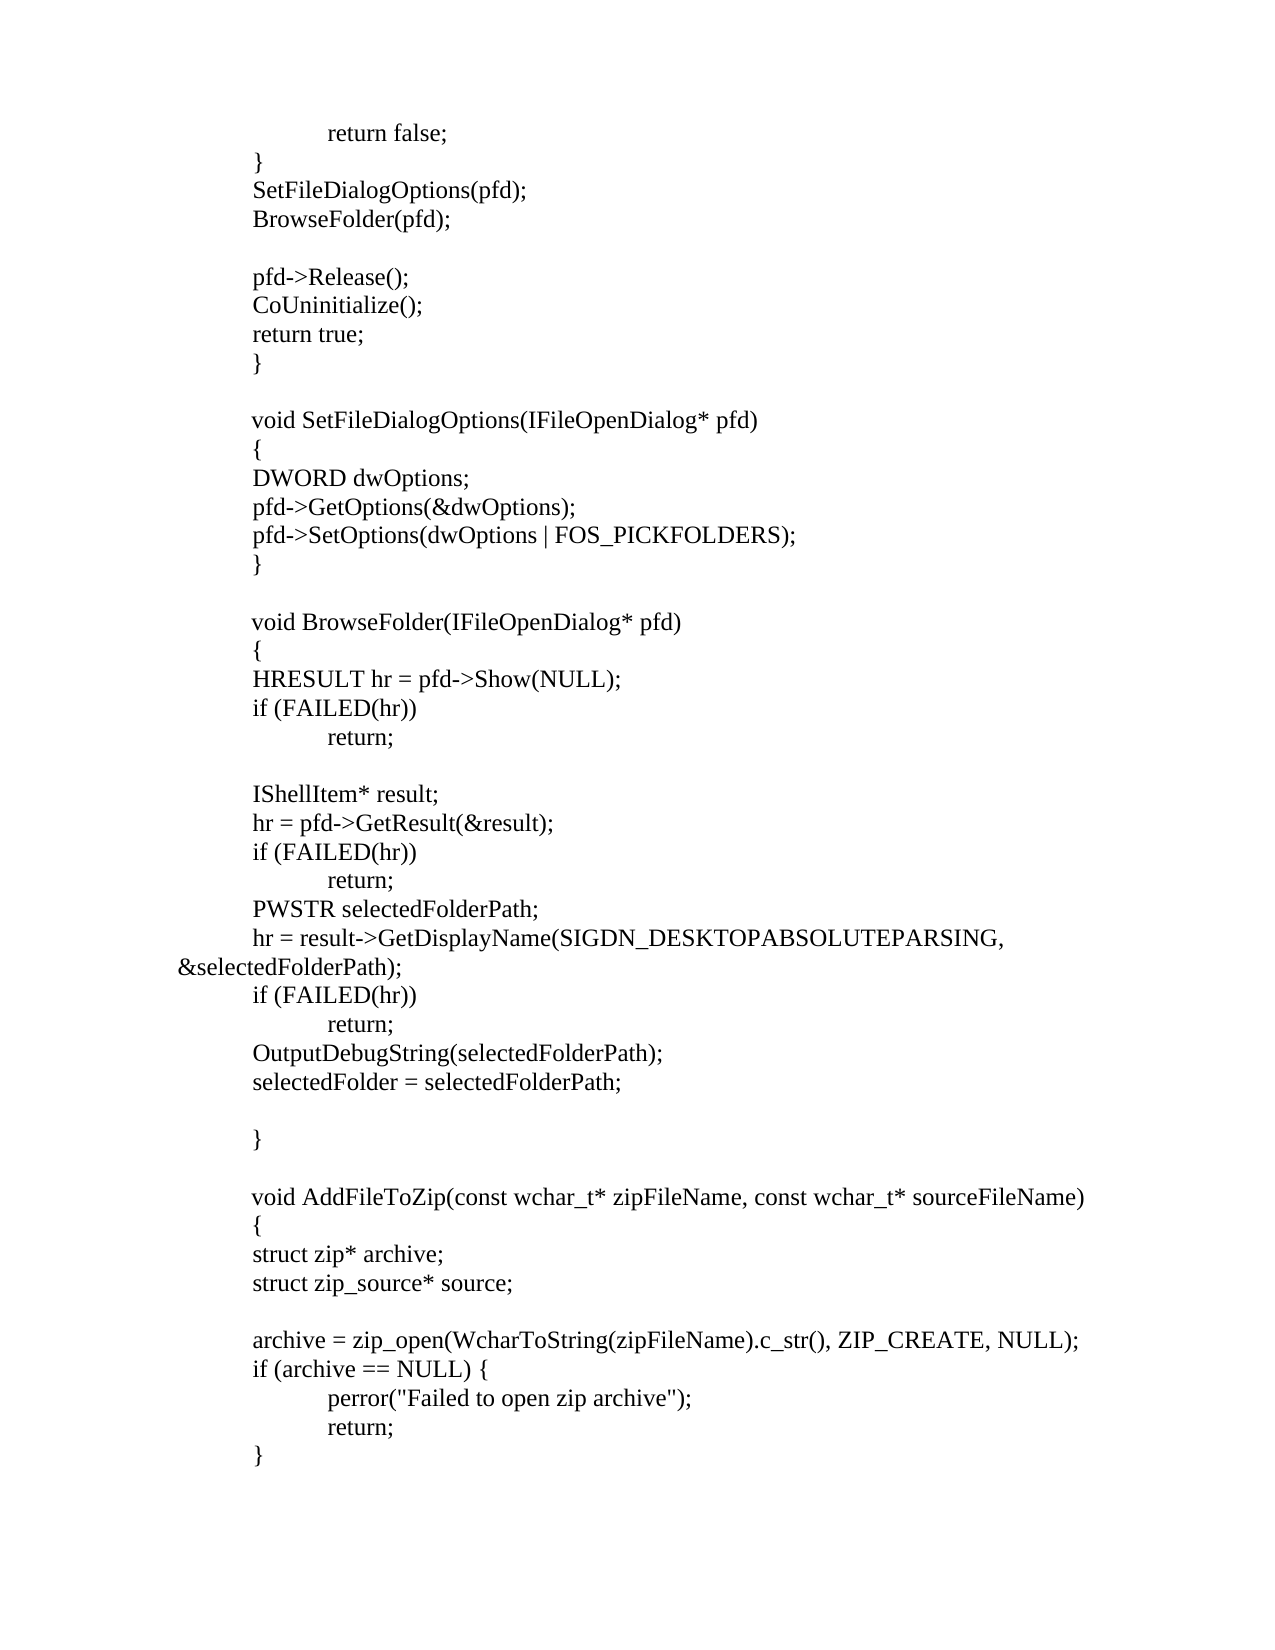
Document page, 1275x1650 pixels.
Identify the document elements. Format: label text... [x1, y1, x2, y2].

text if (FAILED(hr)) [177, 693, 1186, 722]
text } [177, 549, 1186, 578]
text return; [177, 1009, 1186, 1038]
text OutputDebugString(selectedFolderPath); [177, 1038, 1186, 1067]
text return true; [177, 319, 1186, 348]
text if (FAILED(hr)) [177, 837, 1186, 866]
text } [177, 1124, 1186, 1153]
text pfd->SetOptions(dwOptions | FOS_PICKFOLDERS); [177, 521, 1186, 549]
text SetFileDialogOptions(pfd); [177, 176, 1186, 204]
text { [177, 1211, 1186, 1239]
text if (archive == NULL) { [177, 1354, 1186, 1383]
text pfd->GetOptions(&dwOptions); [177, 492, 1186, 521]
text if (FAILED(hr)) [177, 981, 1186, 1009]
text HRESULT hr = pfd->Show(NULL); [177, 664, 1186, 693]
text selectedFolder = selectedFolderPath; [177, 1067, 1186, 1096]
text void BrowseFolder(IFileOpenDialog* pfd) [177, 607, 1186, 636]
text pfd->Release(); [177, 262, 1186, 291]
text BrowseFolder(pfd); [177, 204, 1186, 233]
text return false; [177, 118, 1186, 147]
text { [177, 636, 1186, 664]
text DWORD dwOptions; [177, 463, 1186, 492]
text hr = pfd->GetResult(&result); [177, 808, 1186, 837]
text struct zip* archive; [177, 1239, 1186, 1268]
text void SetFileDialogOptions(IFileOpenDialog* pfd) [177, 406, 1186, 434]
text perror("Failed to open zip archive"); [177, 1383, 1186, 1412]
text return; [177, 722, 1186, 751]
text } [177, 147, 1186, 176]
text IShellItem* result; [177, 779, 1186, 808]
text } [177, 348, 1186, 377]
text PWSTR selectedFolderPath; [177, 894, 1186, 923]
text { [177, 434, 1186, 463]
text void AddFileToZip(const wchar_t* zipFileName, const wchar_t* sourceFileName) [177, 1182, 1186, 1211]
text return; [177, 1412, 1186, 1441]
text CoUninitialize(); [177, 291, 1186, 319]
text struct zip_source* source; [177, 1268, 1186, 1297]
text return; [177, 866, 1186, 894]
text archive = zip_open(WcharToString(zipFileName).c_str(), ZIP_CREATE, NULL); [177, 1326, 1186, 1354]
text hr = result->GetDisplayName(SIGDN_DESKTOPABSOLUTEPARSING, &selectedFolderPath); [177, 923, 1186, 981]
text } [177, 1441, 1186, 1469]
